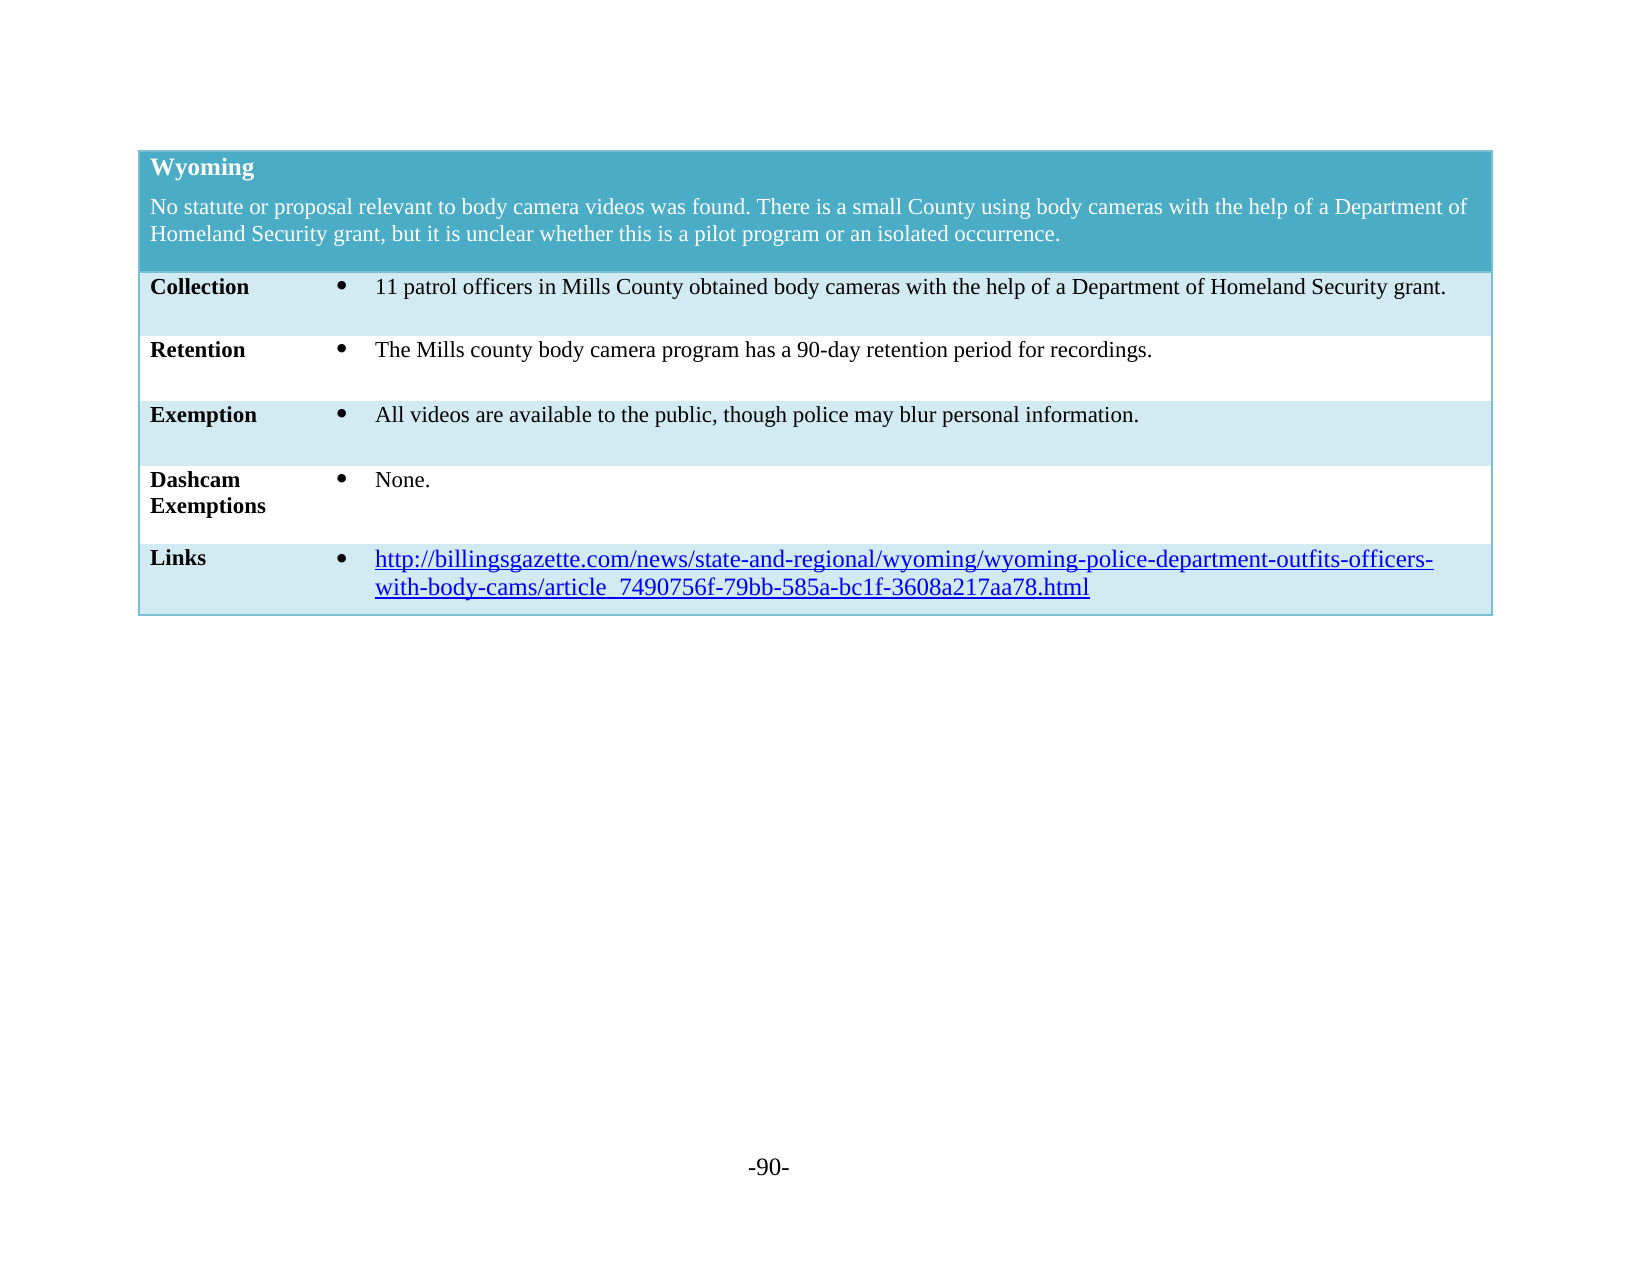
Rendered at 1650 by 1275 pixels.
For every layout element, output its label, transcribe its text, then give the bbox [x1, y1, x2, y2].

table_cell All videos are available to the public, though police may blur personal information. [289, 401, 1491, 466]
table_cell Dashcam Exemptions [140, 466, 289, 544]
table_cell Retention [140, 336, 289, 401]
table_cell http://billingsgazette.com/news/state-and-regional/wyoming/wyoming-police-department-outfits-officers-with-body-cams/article_7490756f-79bb-585a-bc1f-3608a217aa78.html [289, 544, 1491, 614]
table_header Wyoming No statute or proposal relevant to body camera videos was found. There is a small County using body cameras with the help of a Department of Homeland Security grant, but it is unclear whether this is a pilot program or an isolated occurrence. [140, 152, 1491, 271]
table_cell 11 patrol officers in Mills County obtained body cameras with the help of a Department of Homeland Security grant. [289, 273, 1491, 336]
table_cell The Mills county body camera program has a 90-day retention period for recordings. [289, 336, 1491, 401]
table_cell None. [289, 466, 1491, 544]
table_cell Exemption [140, 401, 289, 466]
table_cell Collection [140, 273, 289, 336]
table_cell Links [140, 544, 289, 614]
